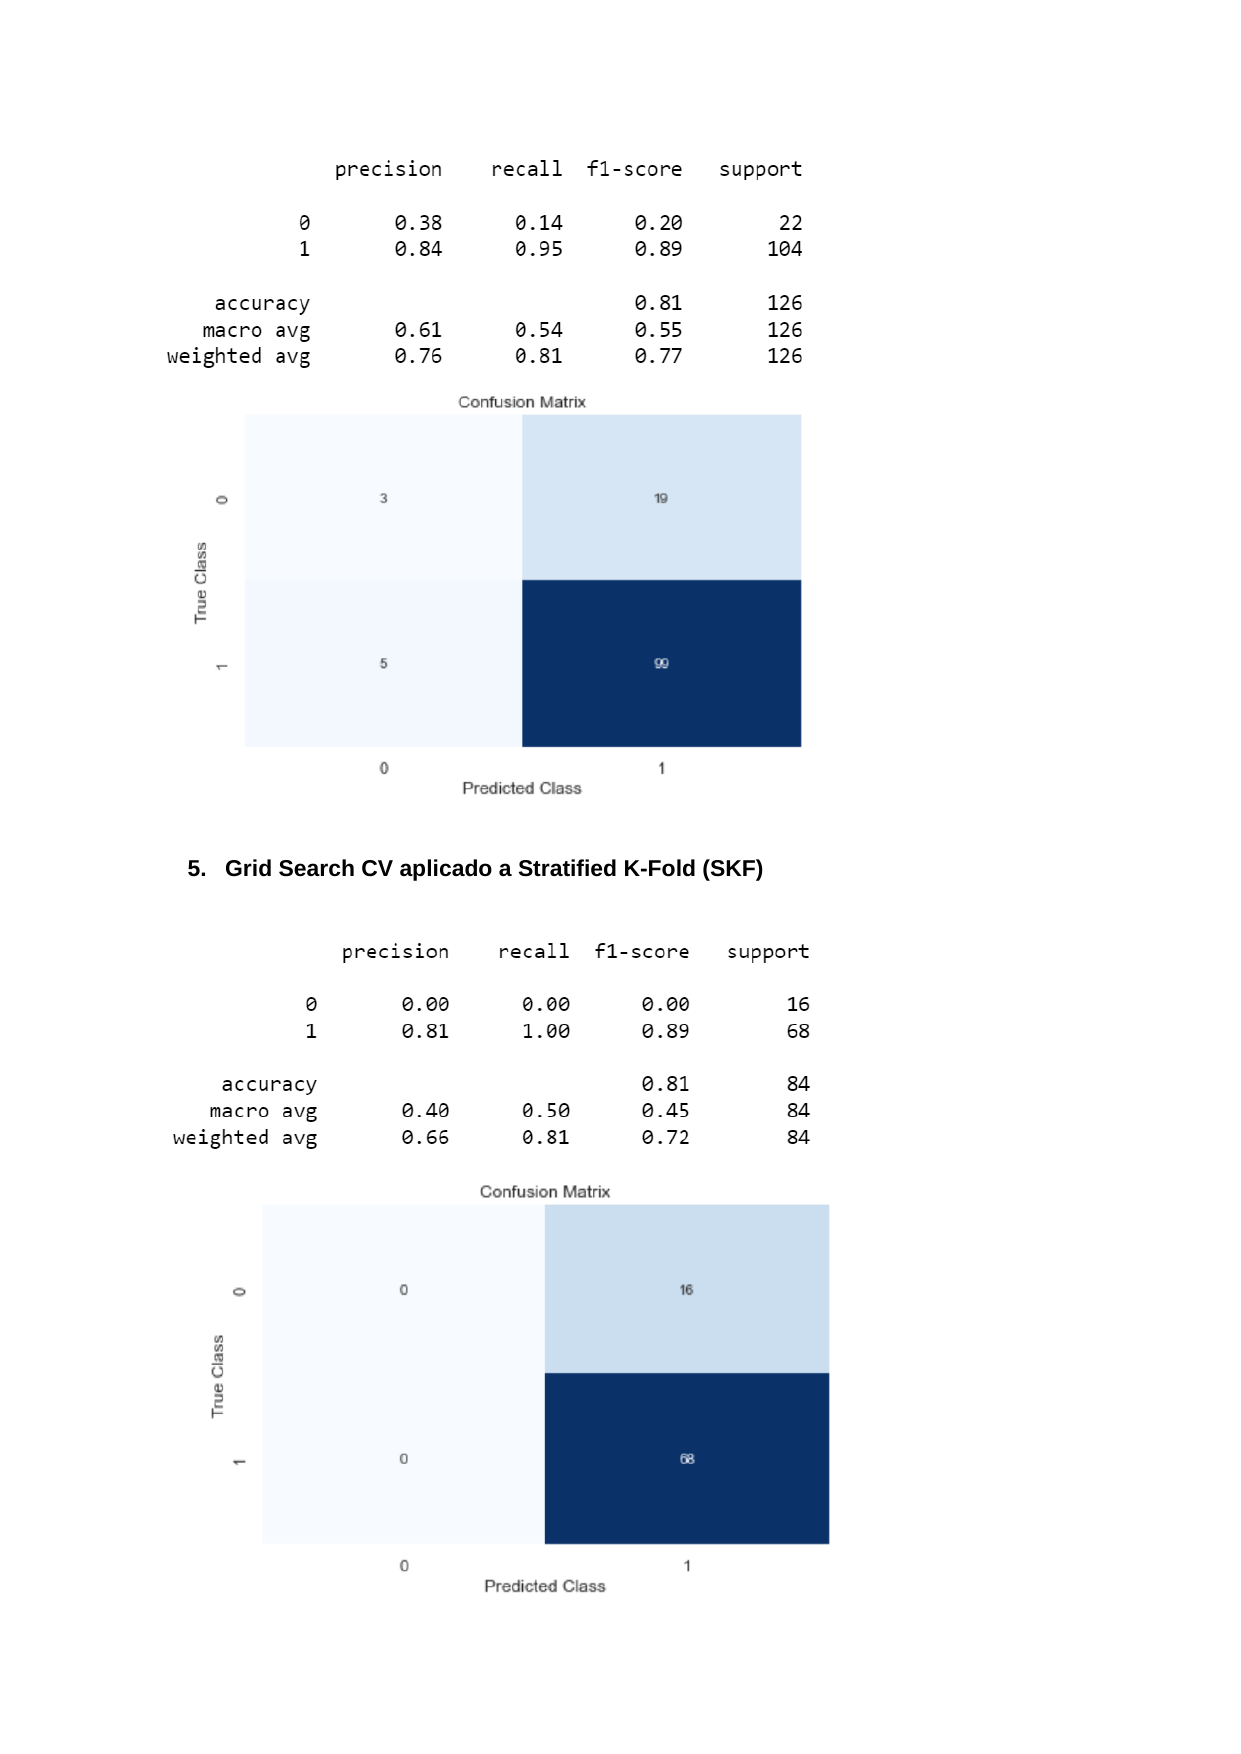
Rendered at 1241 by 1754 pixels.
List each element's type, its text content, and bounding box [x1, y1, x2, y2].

picture [150, 150, 823, 373]
picture [150, 933, 842, 1163]
picture [150, 385, 840, 802]
picture [150, 1176, 867, 1595]
list Grid Search CV aplicado a Stratified K-Fold (SKF) [187, 854, 1090, 881]
